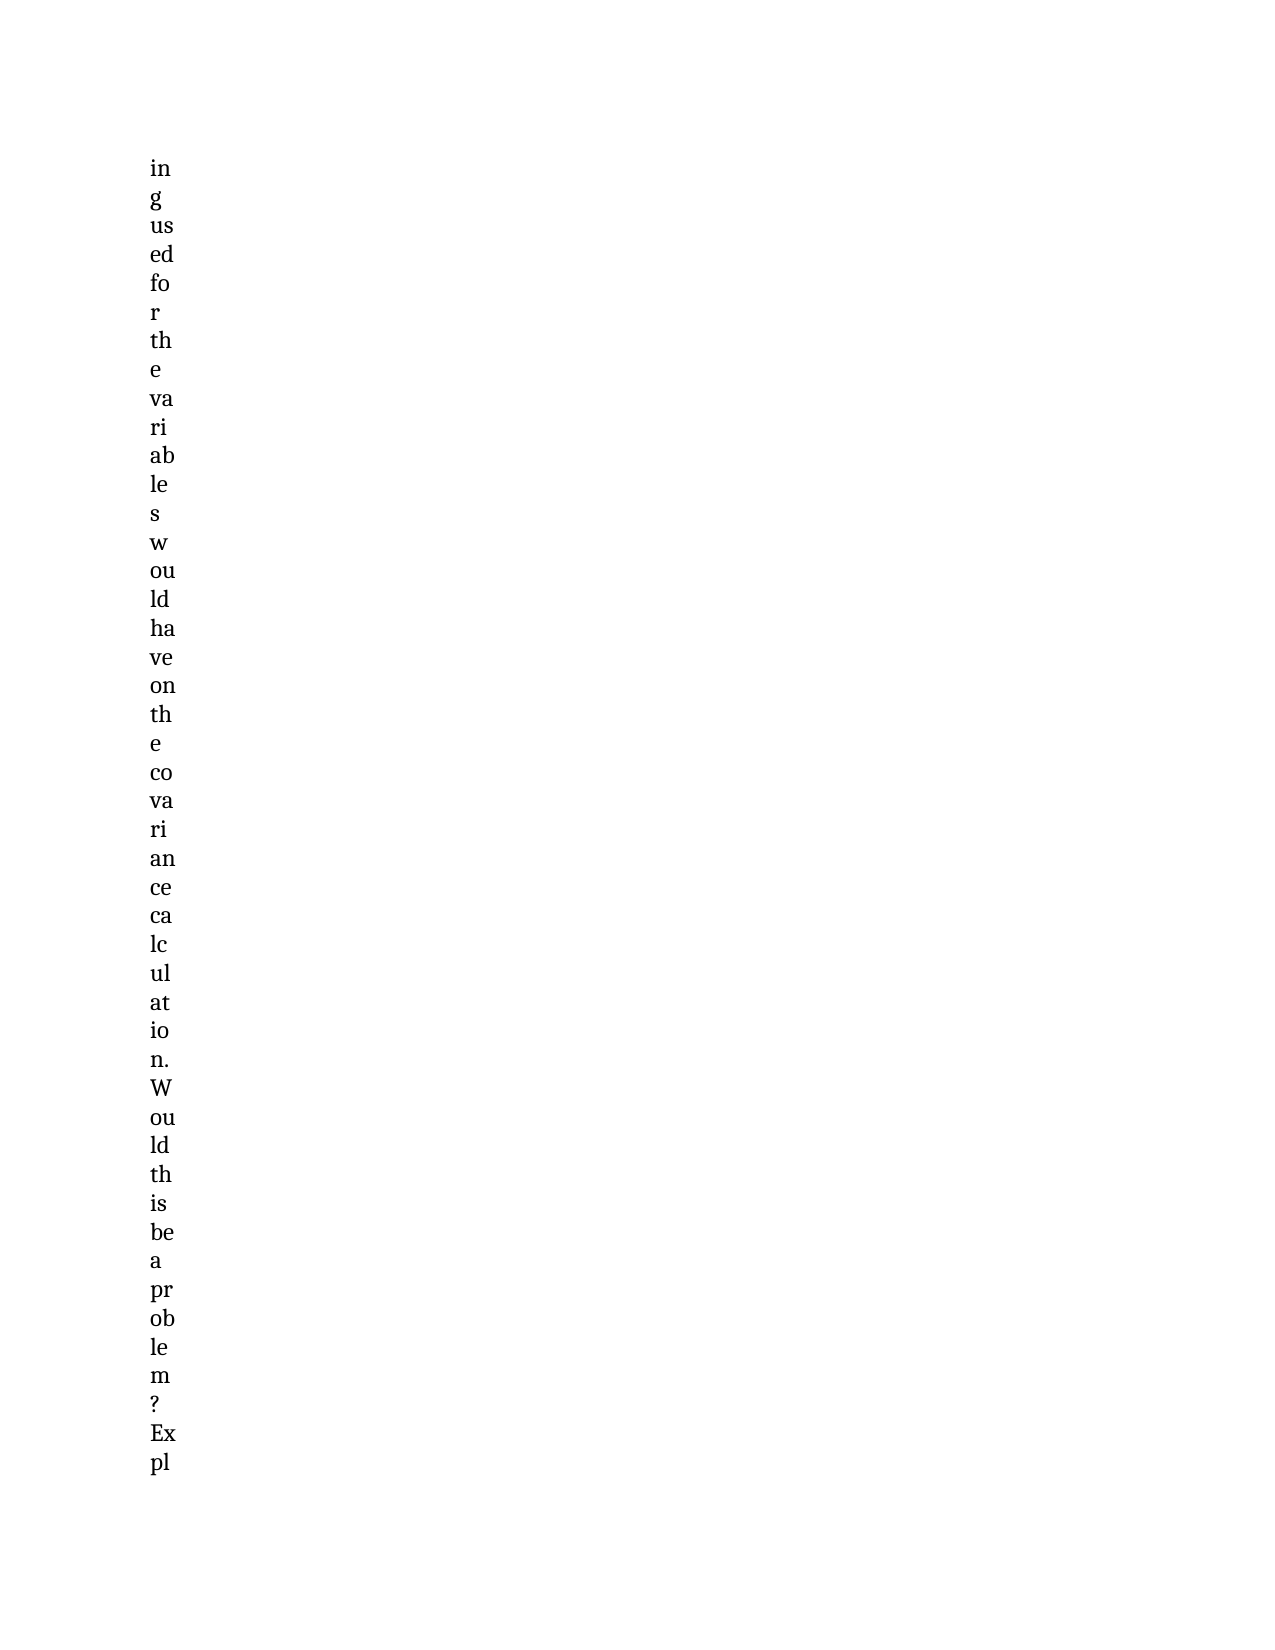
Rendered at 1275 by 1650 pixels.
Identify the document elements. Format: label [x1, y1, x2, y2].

table_cell [139, 150, 187, 1476]
